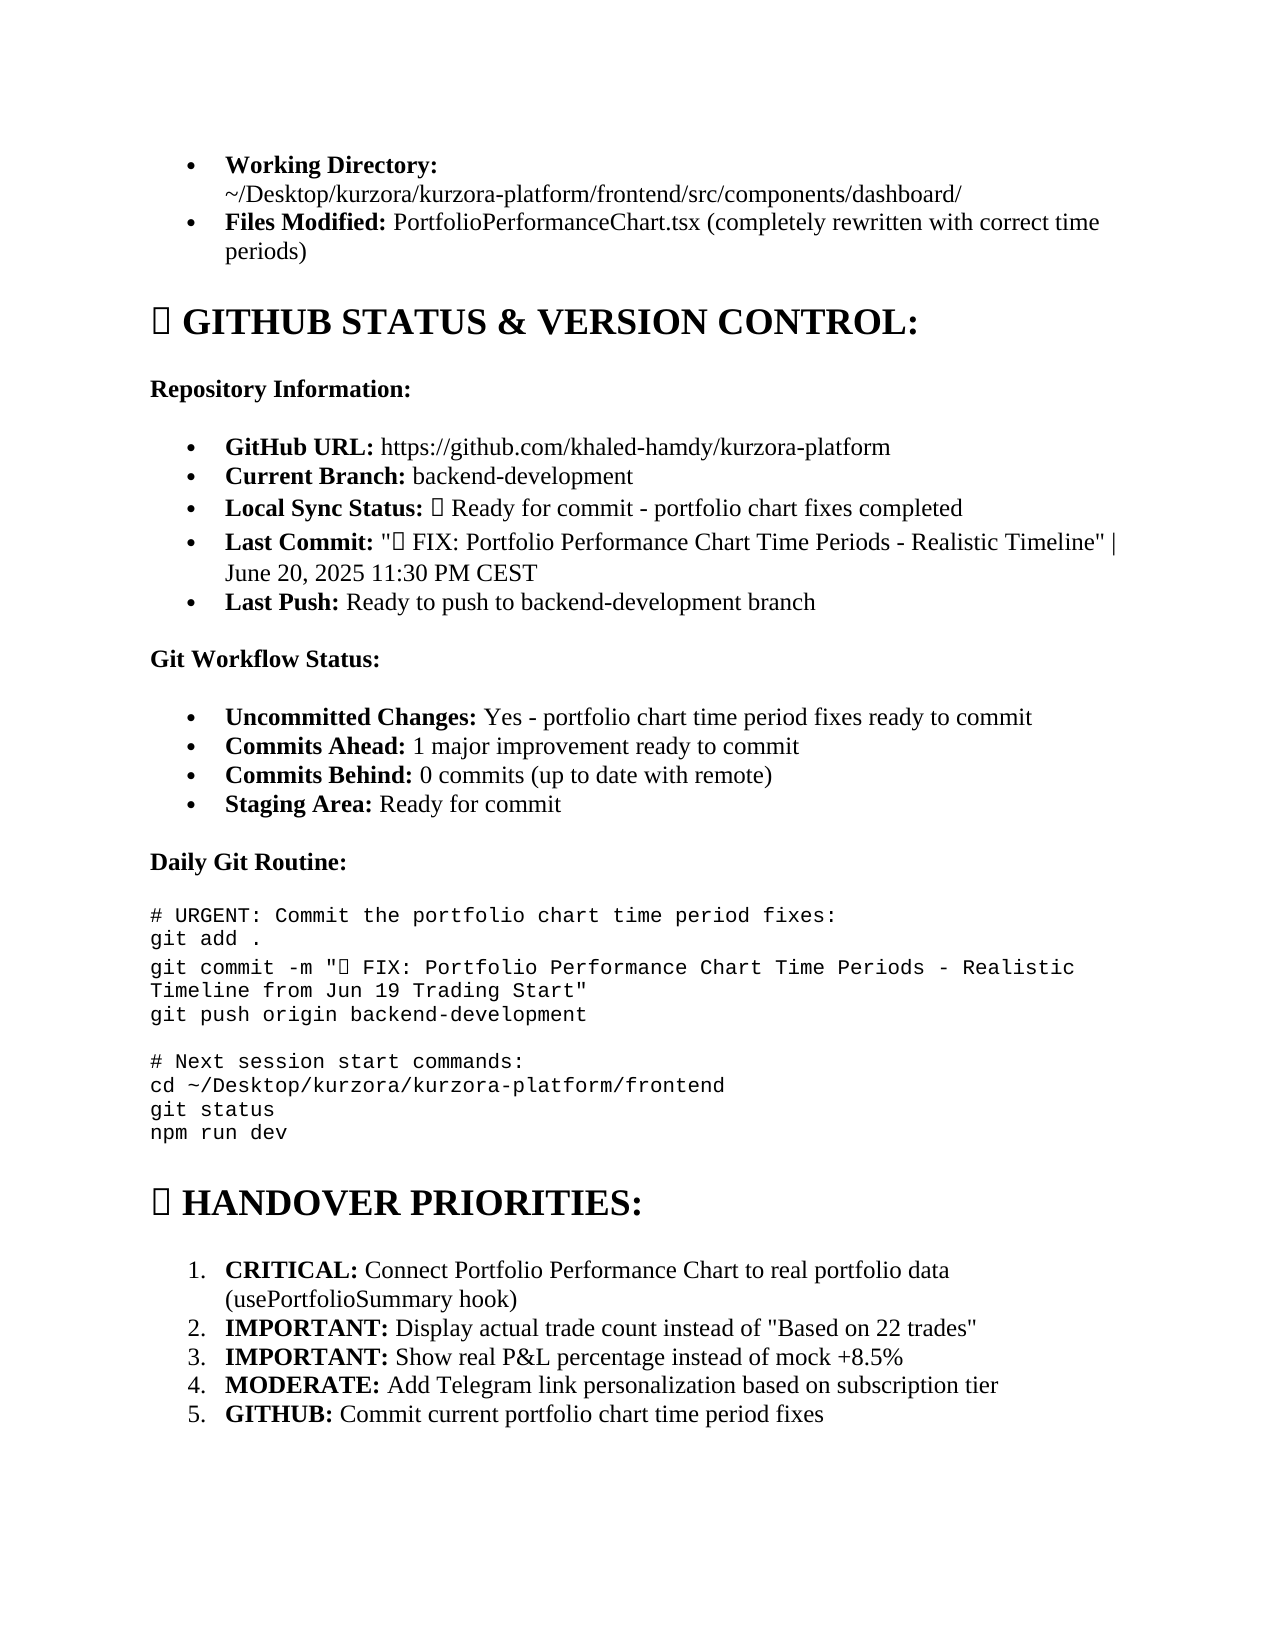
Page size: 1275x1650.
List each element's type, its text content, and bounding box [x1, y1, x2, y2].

text 🐙 GITHUB STATUS & VERSION CONTROL: [150, 294, 1125, 345]
text Repository Information: [150, 374, 1125, 403]
text npm run dev [150, 1122, 1125, 1146]
list Working Directory: ~/Desktop/kurzora/kurzora-platform/frontend/src/components/dashboard/ [187, 150, 1125, 207]
text git push origin backend-development [150, 1004, 1125, 1028]
list MODERATE: Add Telegram link personalization based on subscription tier [187, 1370, 1125, 1399]
list Current Branch: backend-development [187, 461, 1125, 490]
list Last Commit: "✅ FIX: Portfolio Performance Chart Time Periods - Realistic Timeline" | June 20, 2025 11:30 PM CEST [187, 524, 1125, 587]
text cd ~/Desktop/kurzora/kurzora-platform/frontend [150, 1075, 1125, 1099]
list Uncommitted Changes: Yes - portfolio chart time period fixes ready to commit [187, 702, 1125, 731]
text # URGENT: Commit the portfolio chart time period fixes: [150, 904, 1125, 928]
list IMPORTANT: Display actual trade count instead of "Based on 22 trades" [187, 1313, 1125, 1342]
text Git Workflow Status: [150, 644, 1125, 673]
text # Next session start commands: [150, 1051, 1125, 1075]
list Files Modified: PortfolioPerformanceChart.tsx (completely rewritten with correct time periods) [187, 207, 1125, 265]
list Last Push: Ready to push to backend-development branch [187, 587, 1125, 615]
text 🎯 HANDOVER PRIORITIES: [150, 1175, 1125, 1226]
text Daily Git Routine: [150, 847, 1125, 875]
list CRITICAL: Connect Portfolio Performance Chart to real portfolio data (usePortfolioSummary hook) [187, 1255, 1125, 1313]
list Local Sync Status: ✅ Ready for commit - portfolio chart fixes completed [187, 490, 1125, 524]
text git add . [150, 928, 1125, 952]
list GitHub URL: https://github.com/khaled-hamdy/kurzora-platform [187, 432, 1125, 461]
list Commits Behind: 0 commits (up to date with remote) [187, 760, 1125, 789]
list GITHUB: Commit current portfolio chart time period fixes [187, 1399, 1125, 1428]
list Commits Ahead: 1 major improvement ready to commit [187, 731, 1125, 760]
text git commit -m "✅ FIX: Portfolio Performance Chart Time Periods - Realistic Timeline from Jun 19 Trading Start" [150, 952, 1125, 1004]
list IMPORTANT: Show real P&L percentage instead of mock +8.5% [187, 1342, 1125, 1370]
text git status [150, 1099, 1125, 1122]
list Staging Area: Ready for commit [187, 789, 1125, 817]
